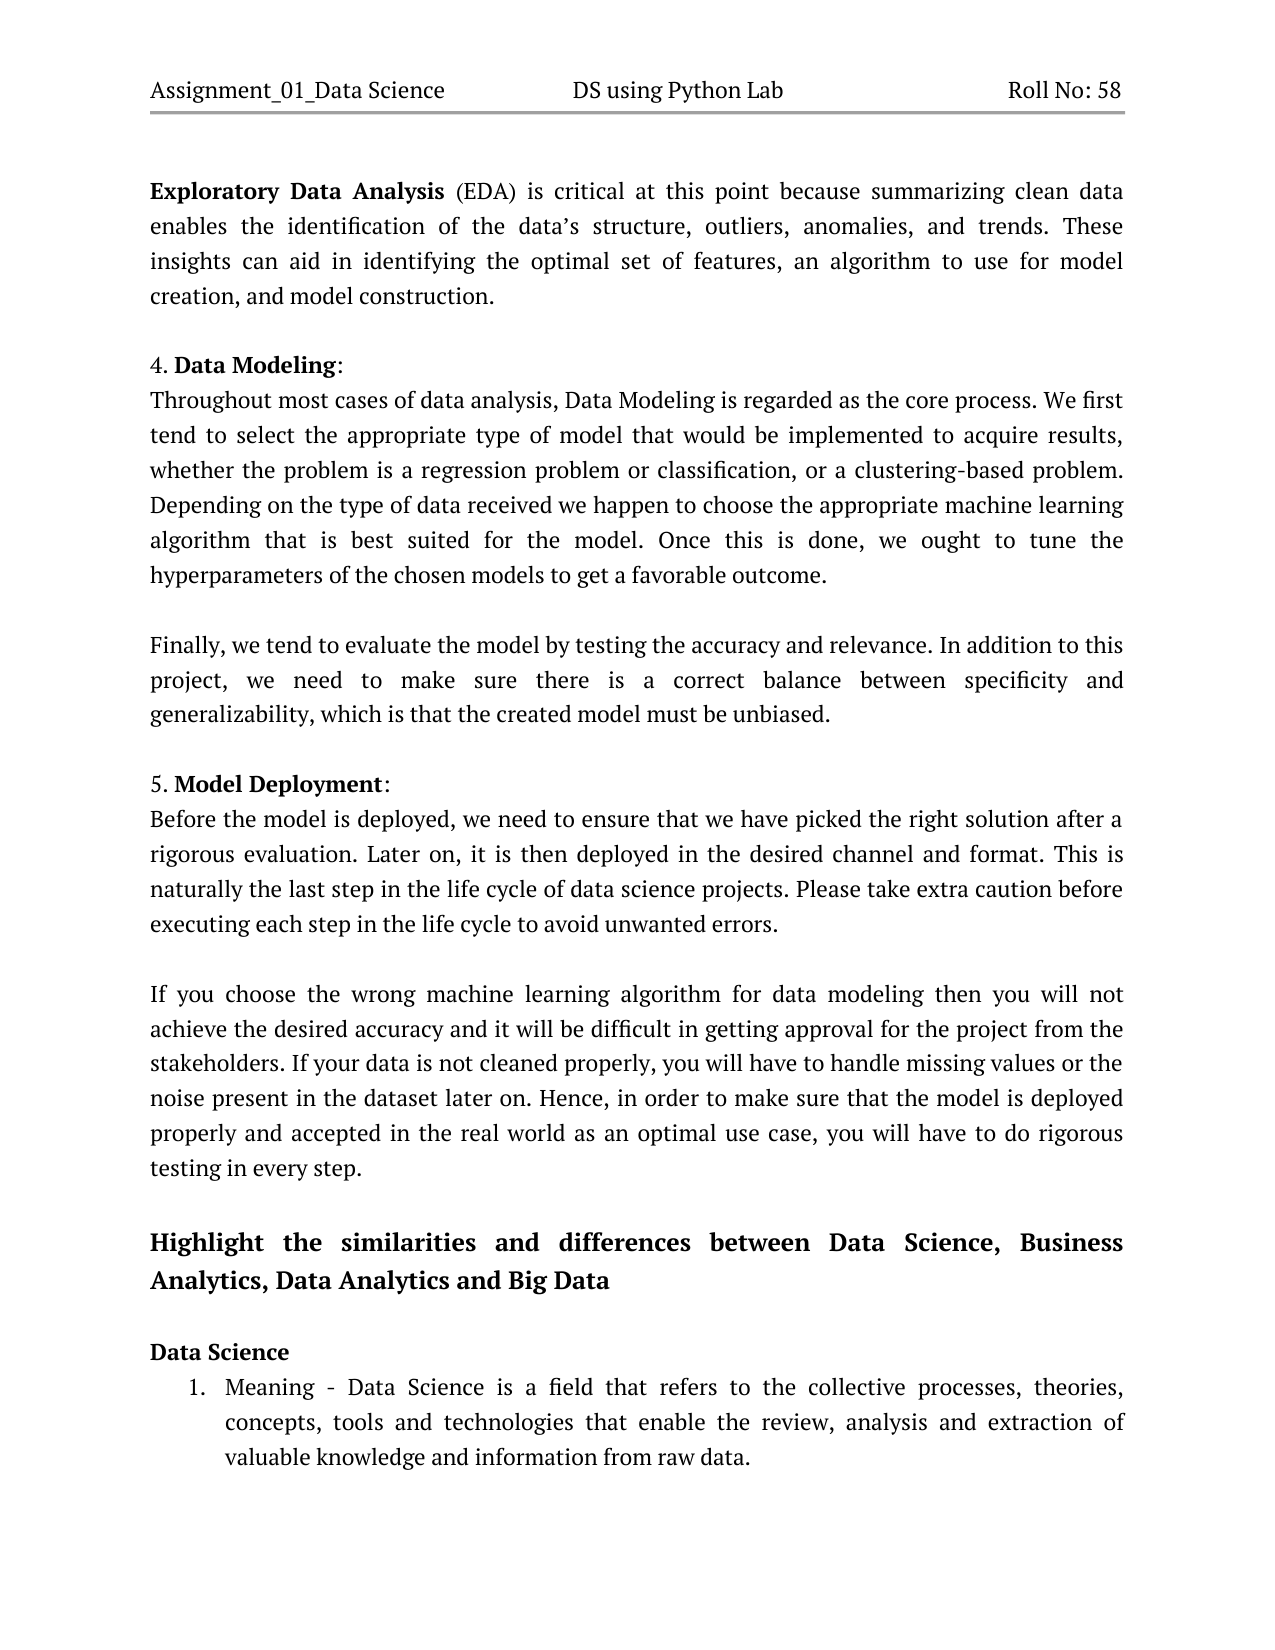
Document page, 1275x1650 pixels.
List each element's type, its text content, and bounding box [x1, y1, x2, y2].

text Before the model is deployed, we need to ensure that we have picked the right solution after a rigorous evaluation. Later on, it is then deployed in the desired channel and format. This is naturally the last step in the life cycle of data science projects. Please take extra caution before executing each step in the life cycle to avoid unwanted errors. [150, 804, 1125, 939]
text Throughout most cases of data analysis, Data Modeling is regarded as the core process. We first tend to select the appropriate type of model that would be implemented to acquire results, whether the problem is a regression problem or classification, or a clustering-based problem. Depending on the type of data received we happen to choose the appropriate machine learning algorithm that is best suited for the model. Once this is done, we ought to tune the hyperparameters of the chosen models to get a favorable outcome. [150, 385, 1125, 590]
text If you choose the wrong machine learning algorithm for data modeling then you will not achieve the desired accuracy and it will be difficult in getting approval for the project from the stakeholders. If your data is not cleaned properly, you will have to handle missing values or the noise present in the dataset later on. Hence, in order to make sure that the model is deployed properly and accepted in the real world as an optimal use case, you will have to do rigorous testing in every step. [150, 978, 1125, 1183]
text Exploratory Data Analysis (EDA) is critical at this point because summarizing clean data enables the identification of the data’s structure, outliers, anomalies, and trends. These insights can aid in identifying the optimal set of features, an algorithm to use for model creation, and model construction. [150, 176, 1125, 311]
text Highlight the similarities and differences between Data Science, Business Analytics, Data Analytics and Big Data [150, 1226, 1125, 1297]
text 5. Model Deployment: [150, 769, 1125, 799]
text Data Science [150, 1337, 1125, 1367]
text Finally, we tend to evaluate the model by testing the accuracy and relevance. In addition to this project, we need to make sure there is a correct balance between specificity and generalizability, which is that the created model must be unbiased. [150, 629, 1125, 729]
text 4. Data Modeling: [150, 350, 1125, 381]
list Meaning - Data Science is a field that refers to the collective processes, theories, concepts, tools and technologies that enable the review, analysis and extraction of valuable knowledge and information from raw data. [187, 1371, 1125, 1472]
